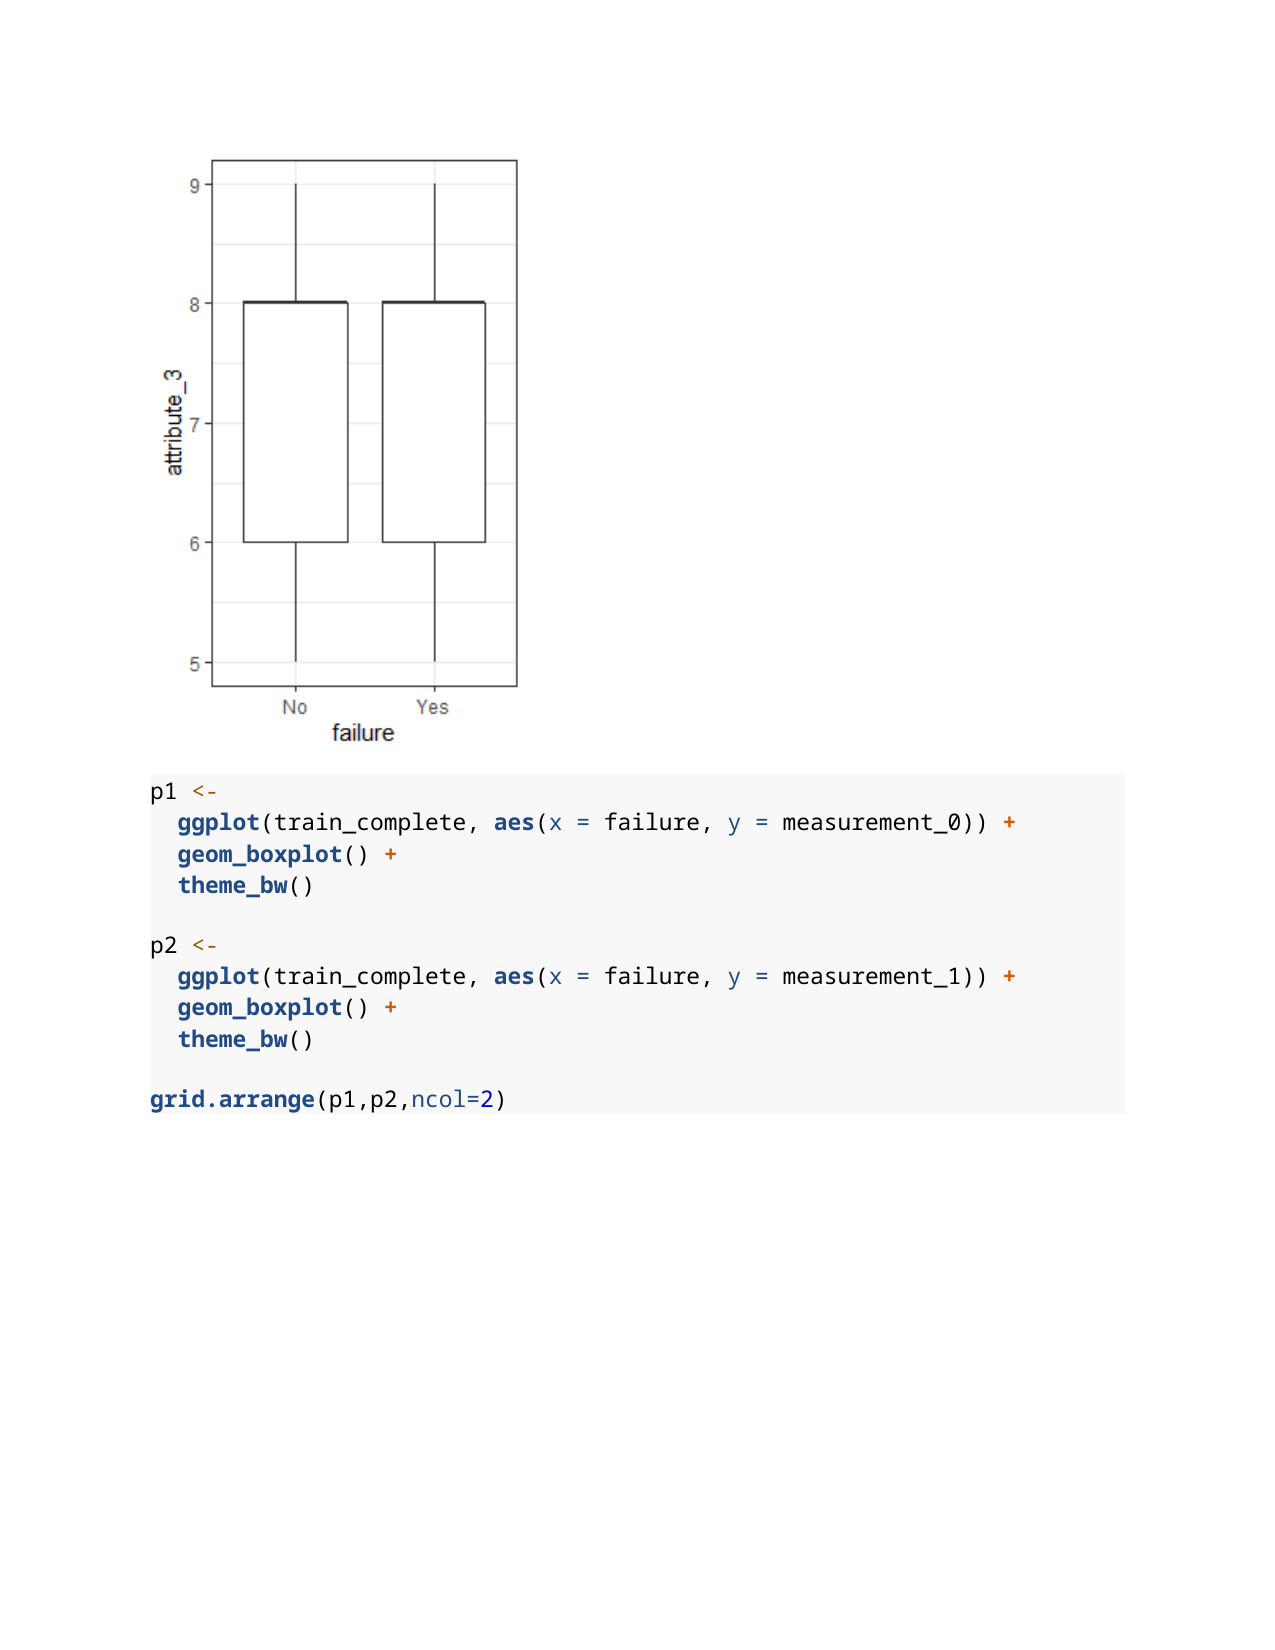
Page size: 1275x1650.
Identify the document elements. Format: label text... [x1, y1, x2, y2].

picture [150, 150, 908, 757]
text p1 <- ggplot(train_complete, aes(x = failure, y = measurement_0)) + geom_boxplot() + theme_bw() p2 <- ggplot(train_complete, aes(x = failure, y = measurement_1)) + geom_boxplot() + theme_bw() grid.arrange(p1,p2,ncol=2) [150, 775, 1125, 1114]
